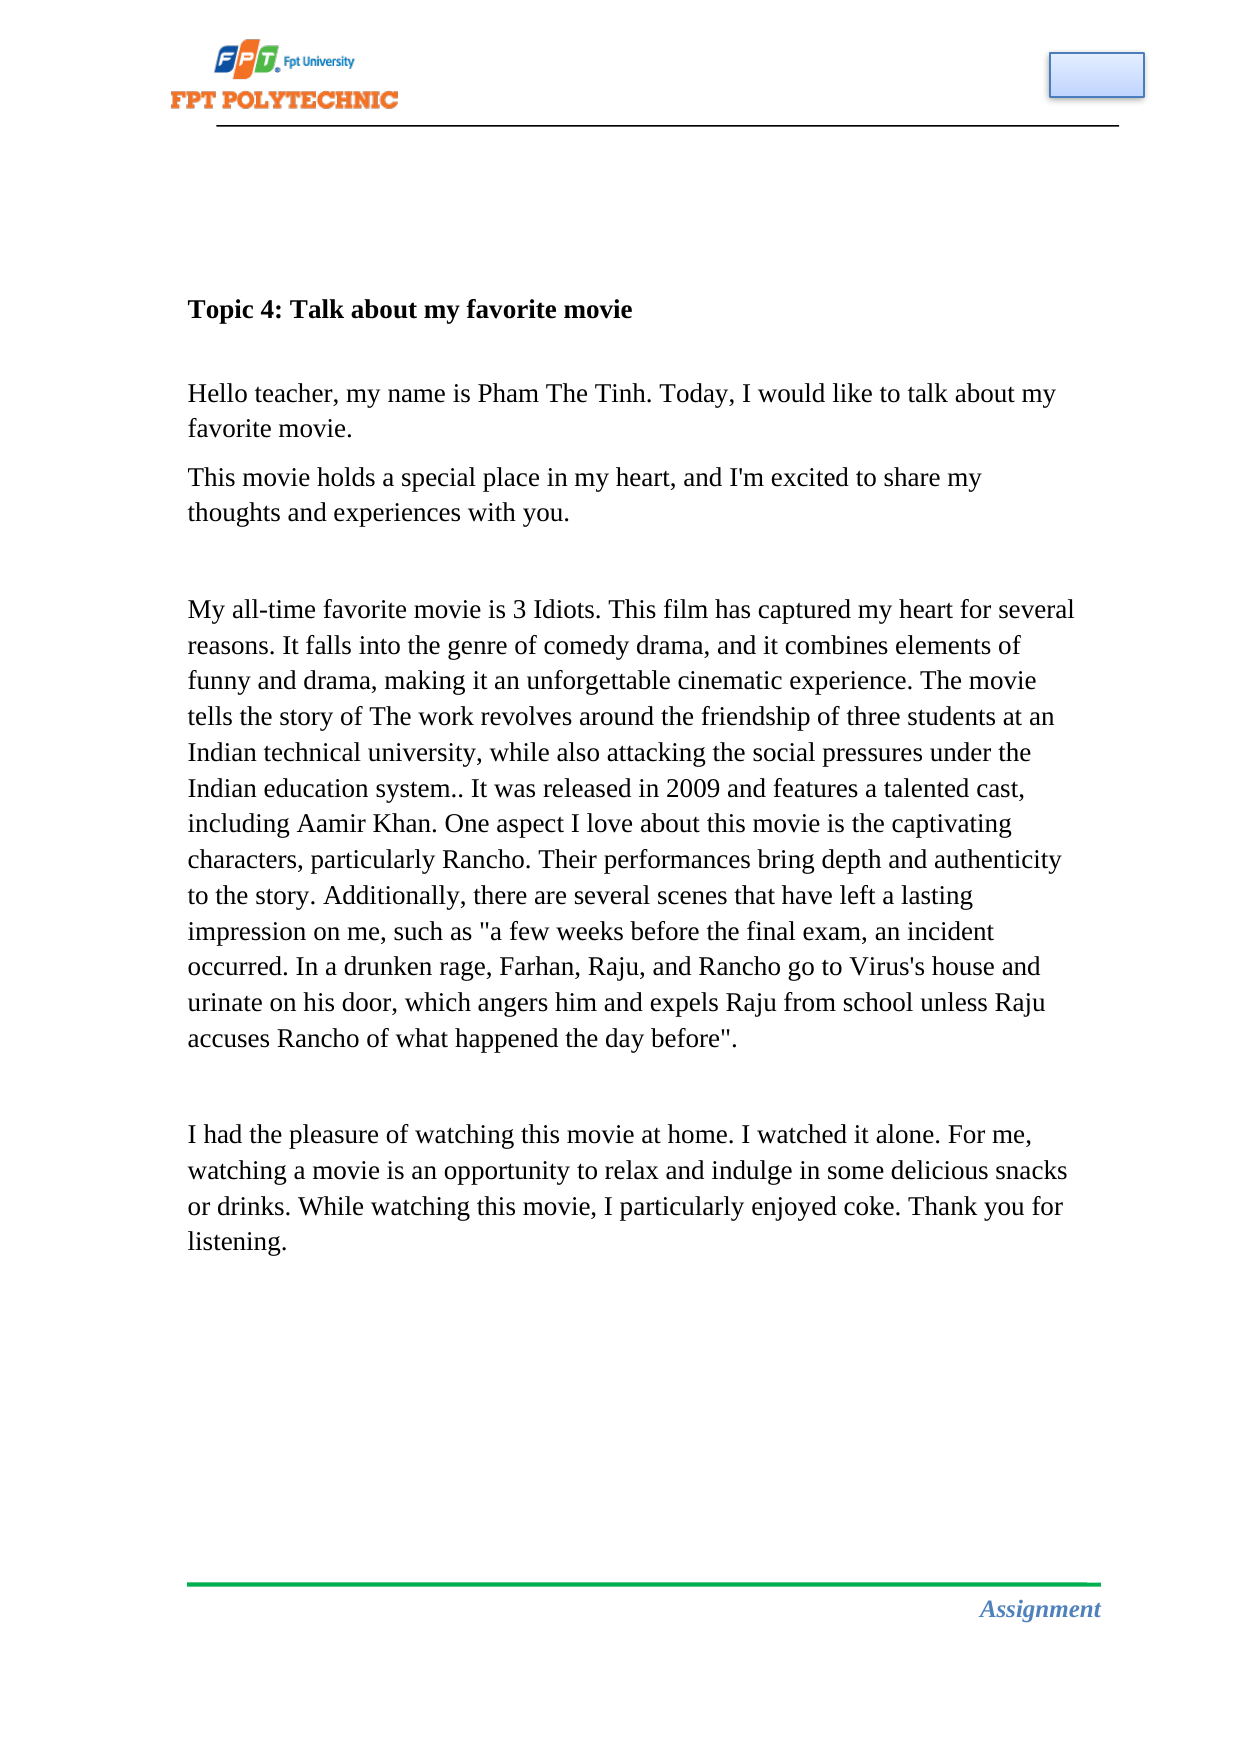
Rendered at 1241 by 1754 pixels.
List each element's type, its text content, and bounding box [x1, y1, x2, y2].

text My all-time favorite movie is 3 Idiots. This film has captured my heart for several reasons. It falls into the genre of comedy drama, and it combines elements of funny and drama, making it an unforgettable cinematic experience. The movie tells the story of The work revolves around the friendship of three students at an Indian technical university, while also attacking the social pressures under the Indian education system.. It was released in 2009 and features a talented cast, including Aamir Khan. One aspect I love about this movie is the captivating characters, particularly Rancho. Their performances bring depth and authenticity to the story. Additionally, there are several scenes that have left a lasting impression on me, such as "a few weeks before the final exam, an incident occurred. In a drunken rage, Farhan, Raju, and Rancho go to Virus's house and urinate on his door, which angers him and expels Raju from school unless Raju accuses Rancho of what happened the day before". [187, 593, 1078, 1053]
text This movie holds a special place in my heart, and I'm excited to share my thoughts and experiences with you. [187, 461, 1078, 528]
text Hello teacher, my name is Pham The Tinh. Today, I would like to talk about my favorite movie. [187, 377, 1078, 444]
picture [164, 33, 413, 117]
text Topic 4: Talk about my favorite movie [187, 293, 1078, 324]
text I had the pleasure of watching this movie at home. I watched it alone. For me, watching a movie is an opportunity to relax and indulge in some delicious snacks or drinks. While watching this movie, I particularly enjoyed coke. Thank you for listening. [187, 1118, 1078, 1257]
